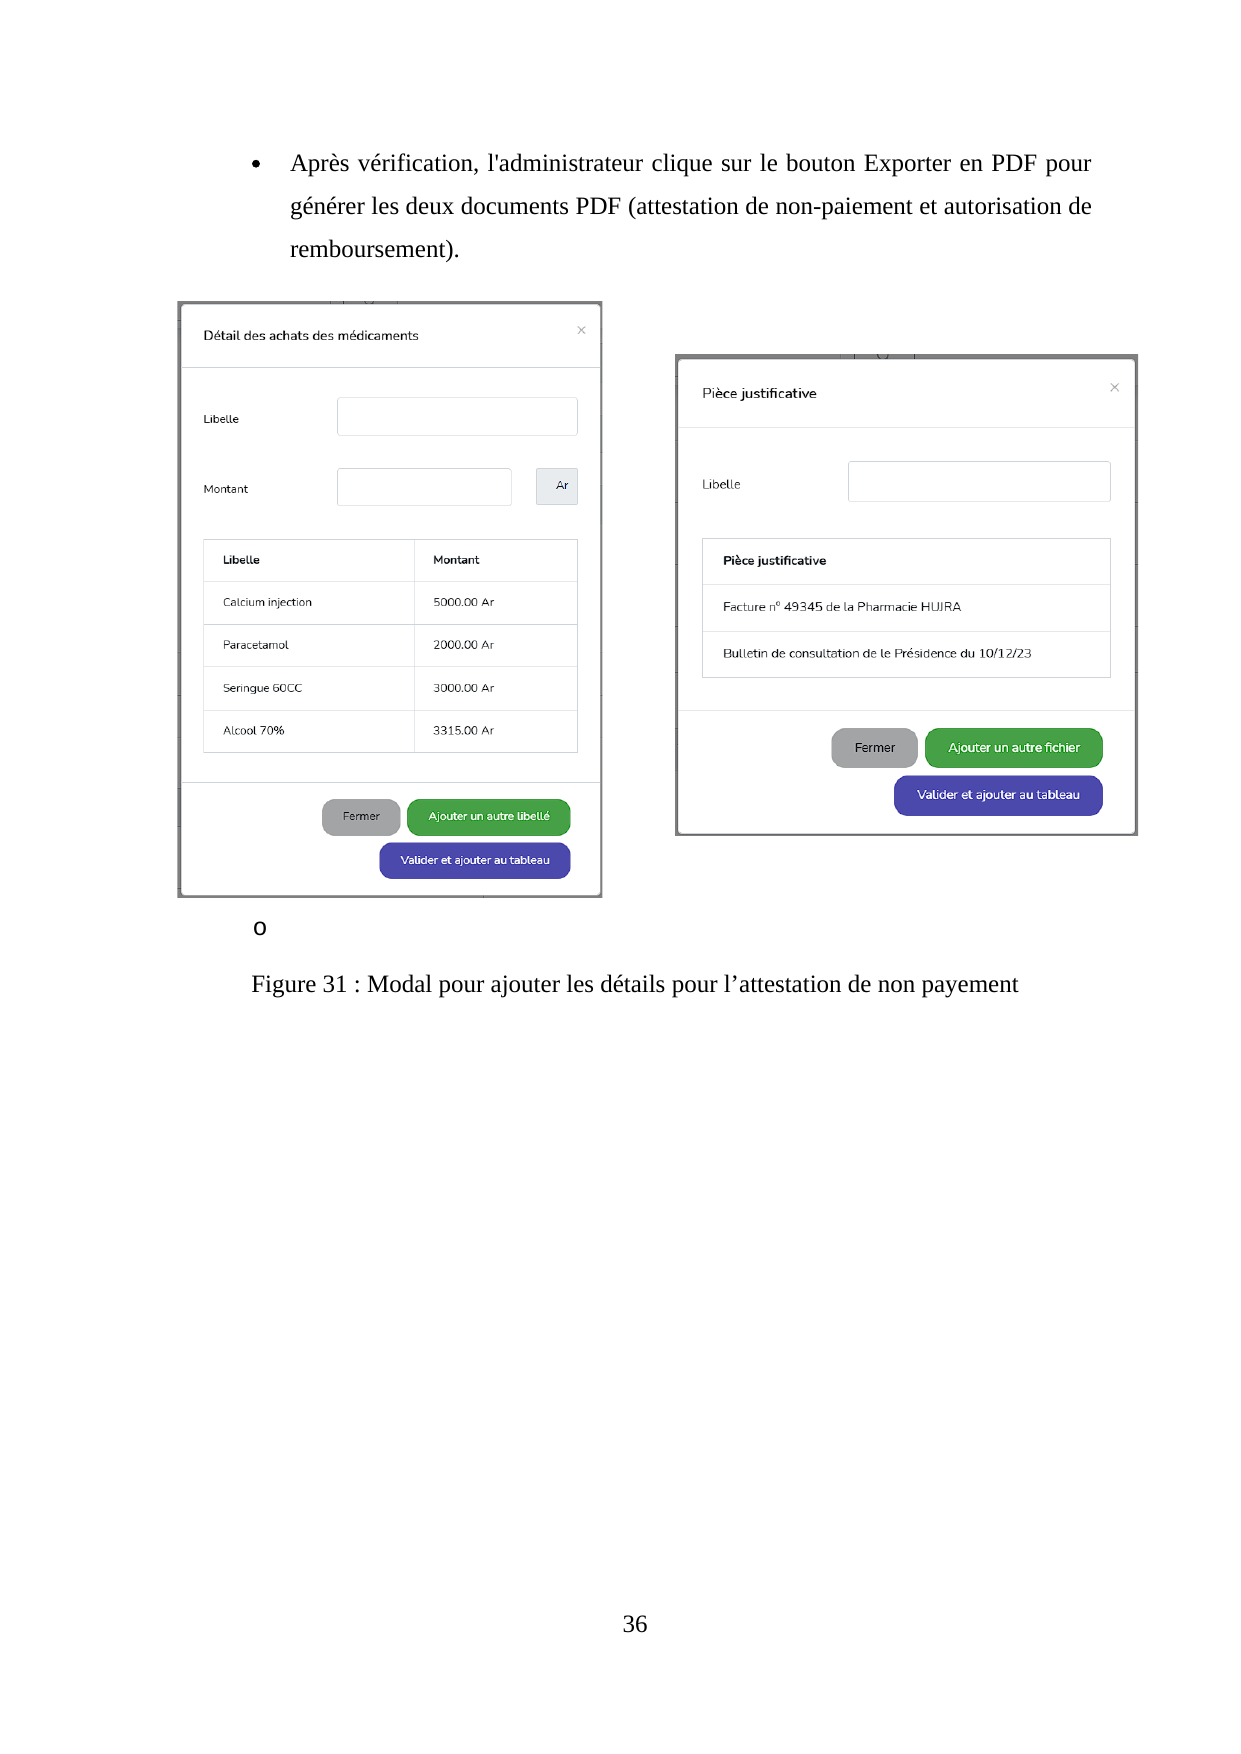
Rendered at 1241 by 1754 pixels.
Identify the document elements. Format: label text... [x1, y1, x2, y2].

picture [675, 354, 1139, 836]
picture [177, 301, 603, 898]
list Après vérification, l'administrateur clique sur le bouton Exporter en PDF pour générer les deux documents PDF (attestation de non-paiement et autorisation de remboursement). [252, 148, 1092, 263]
text Figure 31 : Modal pour ajouter les détails pour l’attestation de non payement [177, 969, 1092, 998]
